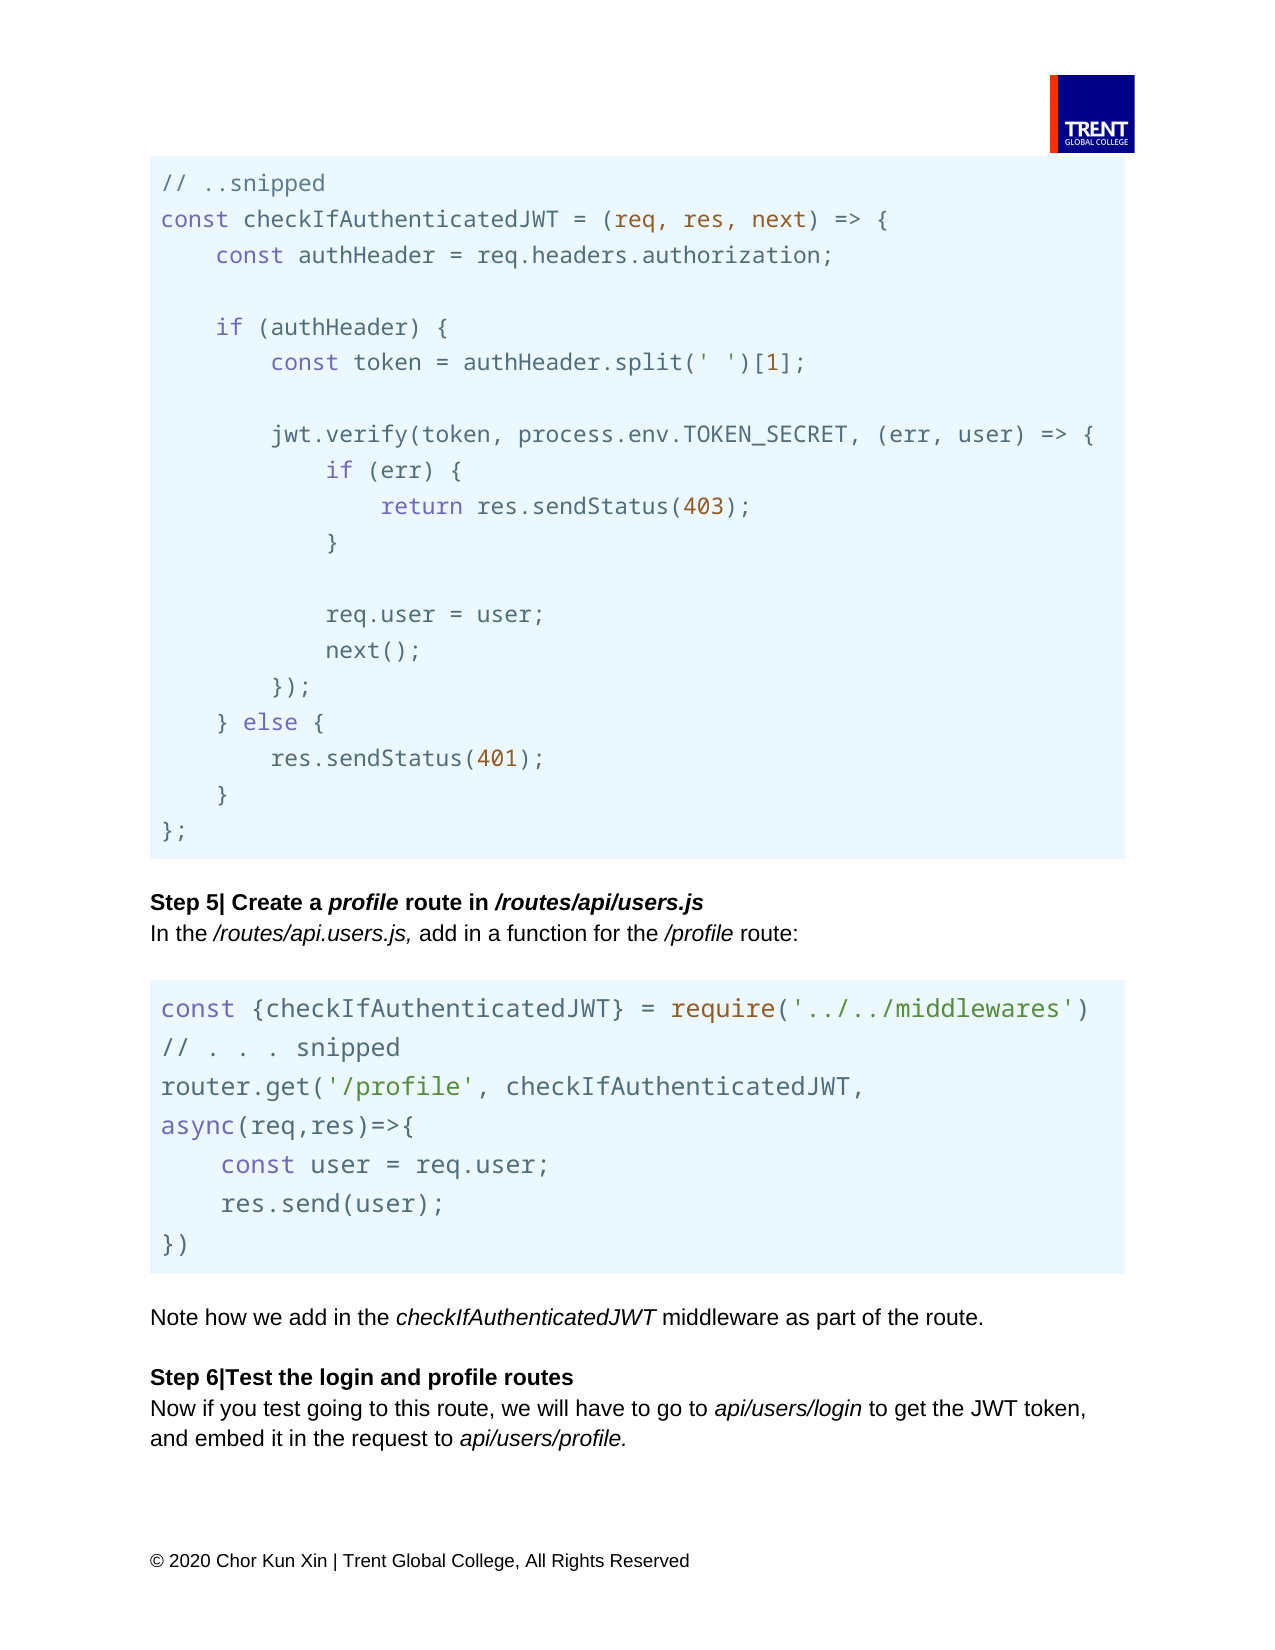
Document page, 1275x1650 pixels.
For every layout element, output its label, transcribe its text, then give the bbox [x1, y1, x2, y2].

table_header const {checkIfAuthenticatedJWT} = require('../../middlewares') // . . . snipped router.get('/profile', checkIfAuthenticatedJWT, async(req,res)=>{ const user = req.user; res.send(user); }) [150, 980, 1125, 1274]
text Step 6|Test the login and profile routes [150, 1364, 1125, 1391]
picture [1050, 75, 1135, 153]
text In the /routes/api.users.js, add in a function for the /profile route: [150, 919, 1125, 946]
text Step 5| Create a profile route in /routes/api/users.js [150, 889, 1125, 916]
text Now if you test going to this route, we will have to go to api/users/login to get the JWT token, and embed it in the request to api/users/profile. [150, 1394, 1125, 1451]
text Note how we add in the checkIfAuthenticatedJWT middleware as part of the route. [150, 1304, 1125, 1330]
